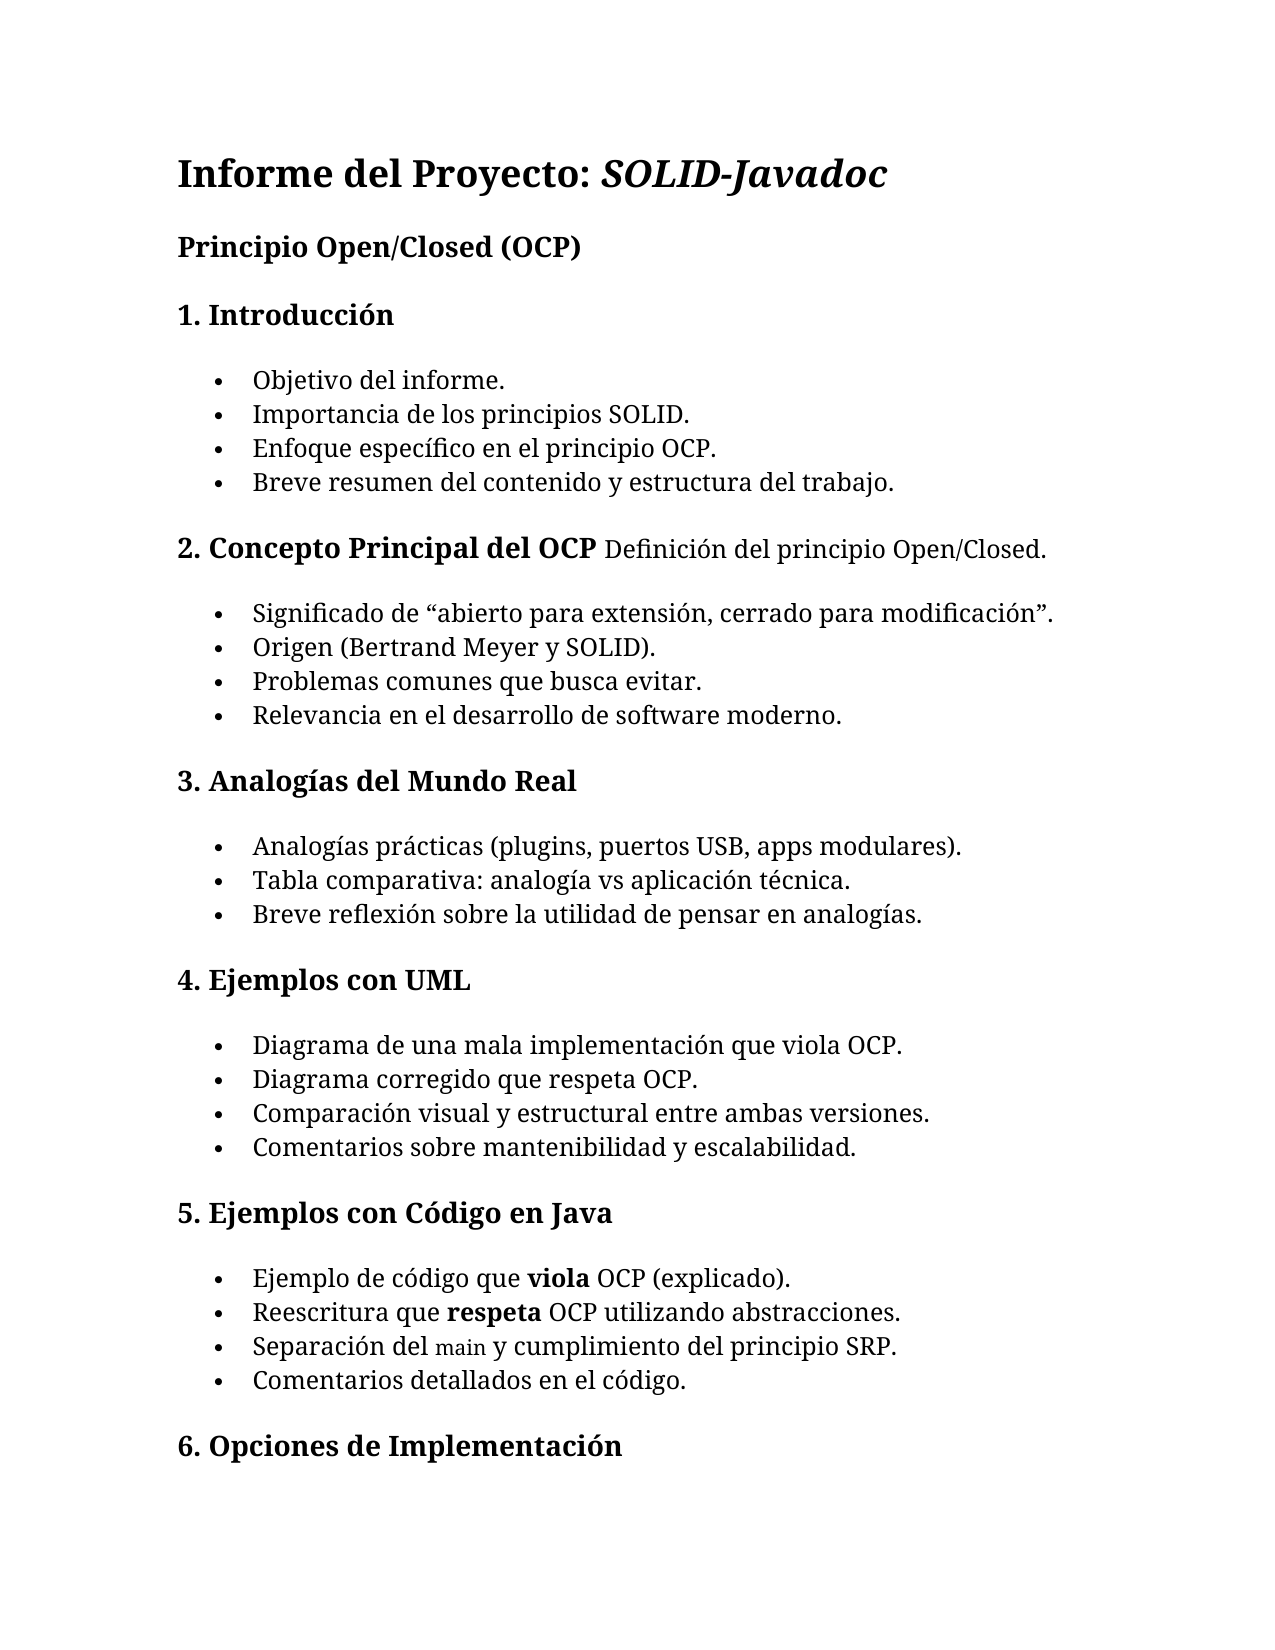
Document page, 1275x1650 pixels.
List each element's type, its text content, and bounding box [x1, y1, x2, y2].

list Ejemplo de código que viola OCP (explicado). [215, 1260, 1098, 1294]
list Comparación visual y estructural entre ambas versiones. [215, 1096, 1098, 1130]
text 4. Ejemplos con UML [177, 960, 1098, 998]
text Principio Open/Closed (OCP) [177, 228, 1098, 266]
text 3. Analogías del Mundo Real [177, 761, 1098, 799]
list Importancia de los principios SOLID. [215, 397, 1098, 431]
list Relevancia en el desarrollo de software moderno. [215, 698, 1098, 732]
list Separación del main y cumplimiento del principio SRP. [215, 1328, 1098, 1363]
text 1. Introducción [177, 295, 1098, 334]
list Comentarios sobre mantenibilidad y escalabilidad. [215, 1130, 1098, 1164]
list Enfoque específico en el principio OCP. [215, 431, 1098, 465]
list Problemas comunes que busca evitar. [215, 664, 1098, 698]
text 2. Concepto Principal del OCP Definición del principio Open/Closed. [177, 528, 1098, 567]
list Analogías prácticas (plugins, puertos USB, apps modulares). [215, 829, 1098, 863]
list Diagrama de una mala implementación que viola OCP. [215, 1027, 1098, 1062]
list Breve reflexión sobre la utilidad de pensar en analogías. [215, 897, 1098, 931]
text 5. Ejemplos con Código en Java [177, 1193, 1098, 1231]
text Informe del Proyecto: SOLID-Javadoc [177, 148, 1098, 199]
list Tabla comparativa: analogía vs aplicación técnica. [215, 863, 1098, 897]
list Origen (Bertrand Meyer y SOLID). [215, 630, 1098, 664]
list Breve resumen del contenido y estructura del trabajo. [215, 465, 1098, 499]
list Reescritura que respeta OCP utilizando abstracciones. [215, 1294, 1098, 1328]
list Comentarios detallados en el código. [215, 1363, 1098, 1397]
list Objetivo del informe. [215, 363, 1098, 397]
list Significado de “abierto para extensión, cerrado para modificación”. [215, 596, 1098, 630]
list Diagrama corregido que respeta OCP. [215, 1062, 1098, 1096]
text 6. Opciones de Implementación [177, 1426, 1098, 1464]
